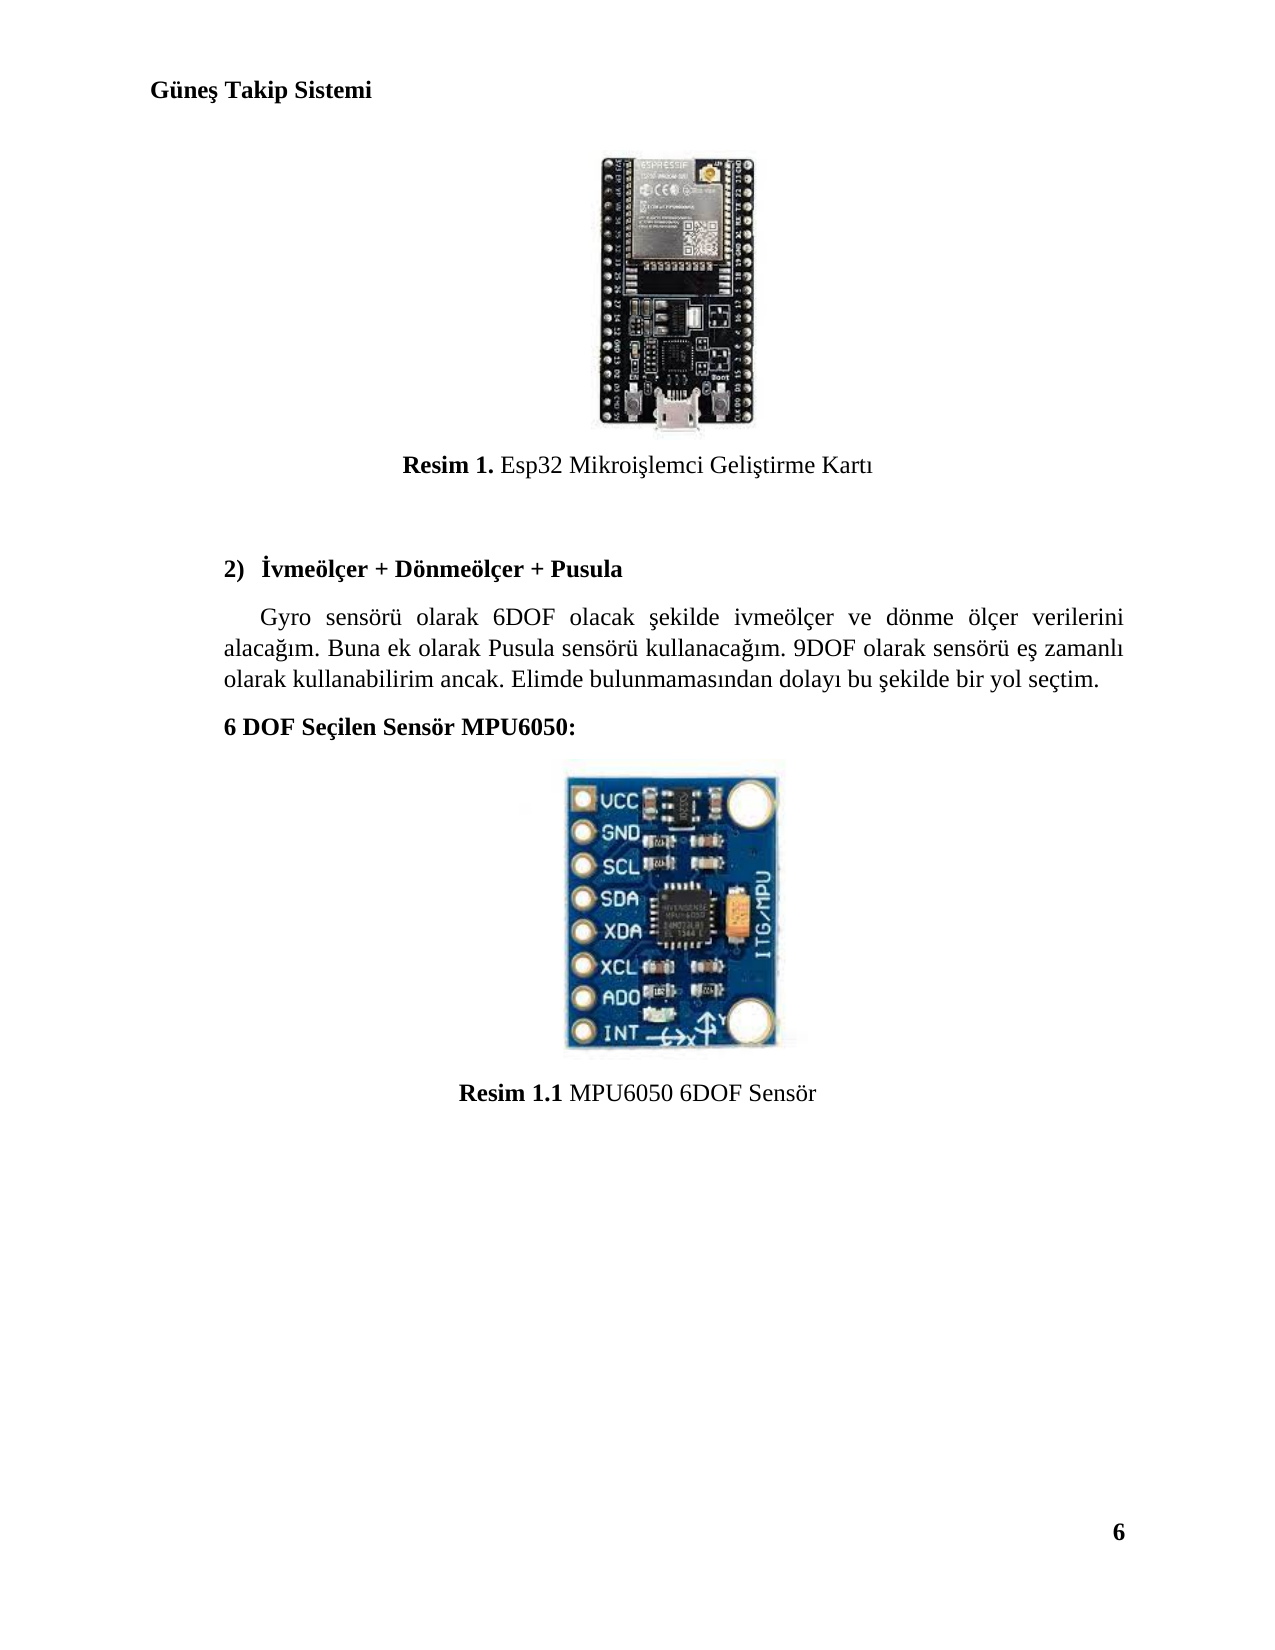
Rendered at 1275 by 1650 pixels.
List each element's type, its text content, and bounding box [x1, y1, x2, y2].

text 6 DOF Seçilen Sensör MPU6050: [224, 712, 1125, 741]
picture [519, 759, 830, 1071]
text Gyro sensörü olarak 6DOF olacak şekilde ivmeölçer ve dönme ölçer verilerini alacağım. Buna ek olarak Pusula sensörü kullanacağım. 9DOF olarak sensörü eş zamanlı olarak kullanabilirim ancak. Elimde bulunmamasından dolayı bu şekilde bir yol seçtim. [224, 602, 1125, 693]
list İvmeölçer + Dönmeölçer + Pusula [224, 554, 1125, 583]
picture [529, 150, 820, 441]
